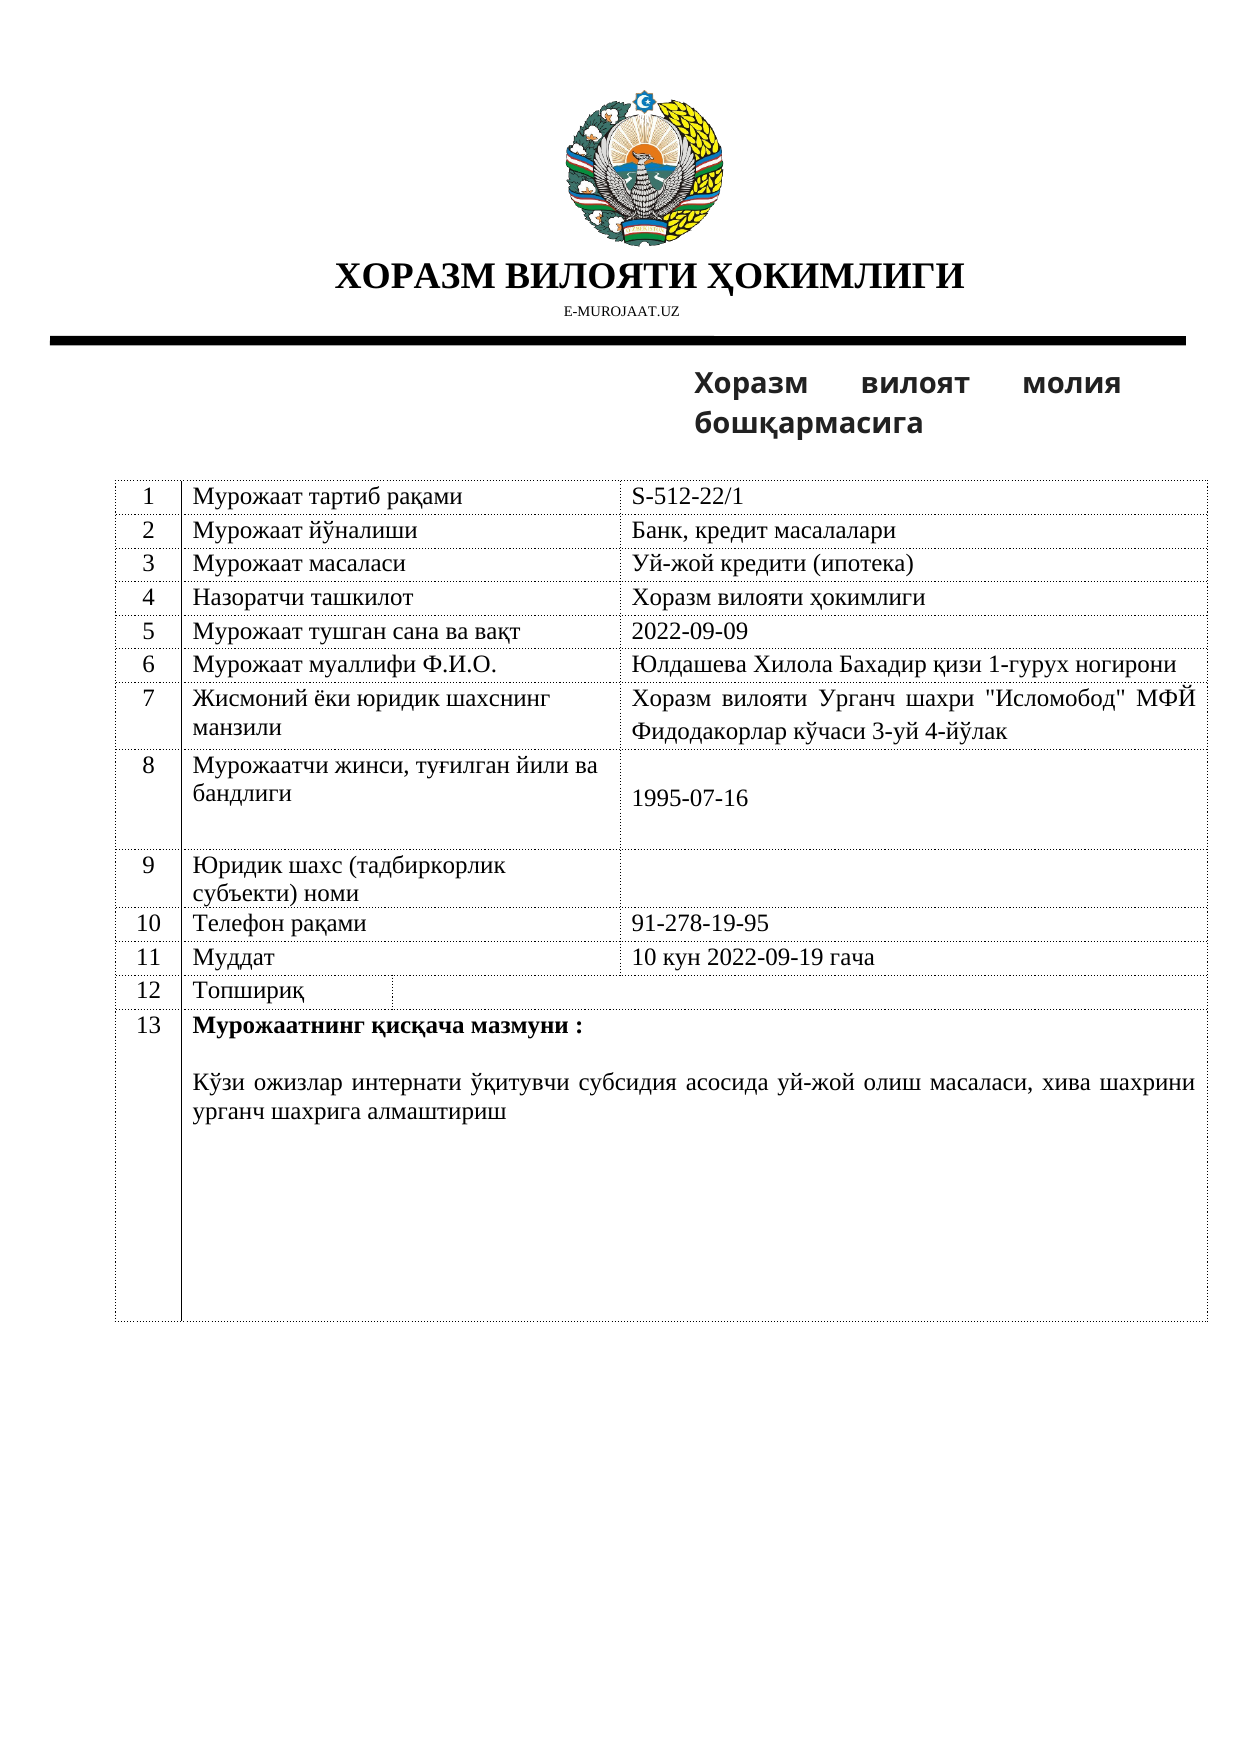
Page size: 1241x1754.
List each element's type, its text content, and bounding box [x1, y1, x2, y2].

table_cell Телефон рақами [182, 907, 620, 941]
table_cell Жисмоний ёки юридик шахснинг манзили [182, 682, 620, 749]
table_cell Хоразм вилояти Урганч шахри "Исломобод" МФЙ Фидодакорлар кўчаси 3-уй 4-йўлак [620, 682, 1208, 749]
table_cell 12 [115, 975, 181, 1009]
table_header S-512-22/1 [620, 480, 1208, 514]
table_cell 10 кун 2022-09-19 гача [620, 941, 1208, 974]
table_cell 91-278-19-95 [620, 907, 1208, 941]
table_cell Мурожаат йўналиши [182, 514, 620, 547]
table_cell 3 [115, 548, 181, 581]
table_cell Юлдашева Хилола Бахадир қизи 1-гурух ногирони [620, 648, 1208, 682]
table_cell Юридик шахс (тадбиркорлик субъекти) номи [182, 849, 620, 907]
table_cell Мурожаат масаласи [182, 548, 620, 581]
table_cell 7 [115, 682, 181, 749]
table_cell Муддат [182, 941, 620, 974]
table_header Мурожаат тартиб рақами [181, 480, 620, 514]
table_cell 8 [115, 749, 181, 849]
table_cell 10 [115, 907, 181, 941]
table_cell 4 [115, 581, 181, 615]
table_cell 1995-07-16 [620, 749, 1208, 849]
text Хоразм вилоят молия бошқармасига [694, 362, 1122, 442]
table_cell Банк, кредит масалалари [620, 514, 1208, 547]
table_cell Топшириқ [182, 975, 392, 1009]
table_cell 2022-09-09 [620, 615, 1208, 648]
table_cell Назоратчи ташкилот [182, 581, 620, 615]
text E-MUROJAAT.UZ [121, 303, 1122, 320]
table_cell [392, 975, 1208, 1009]
table_cell Мурожаатчи жинси, туғилган йили ва бандлиги [182, 749, 620, 849]
table_cell Мурожаат муаллифи Ф.И.О. [182, 648, 620, 682]
table_cell Мурожаат тушган сана ва вақт [182, 615, 620, 648]
table_cell 11 [115, 941, 181, 974]
table_cell 13 [115, 1009, 181, 1321]
table_cell 9 [115, 849, 181, 907]
table_cell Мурожаатнинг қисқача мазмуни : Кўзи ожизлар интернати ўқитувчи субсидия асосида уй-жой олиш масаласи, хива шахрини урганч шахрига алмаштириш [182, 1009, 1208, 1321]
table_header 1 [115, 480, 181, 514]
table_cell Уй-жой кредити (ипотека) [620, 548, 1208, 581]
table_cell 5 [115, 615, 181, 648]
picture [562, 88, 725, 248]
text ХОРАЗМ ВИЛОЯТИ ҲОКИМЛИГИ [177, 89, 1122, 297]
table_cell Хоразм вилояти ҳокимлиги [620, 581, 1208, 615]
table_cell [620, 849, 1208, 907]
table_cell 6 [115, 648, 181, 682]
table_cell 2 [115, 514, 181, 547]
